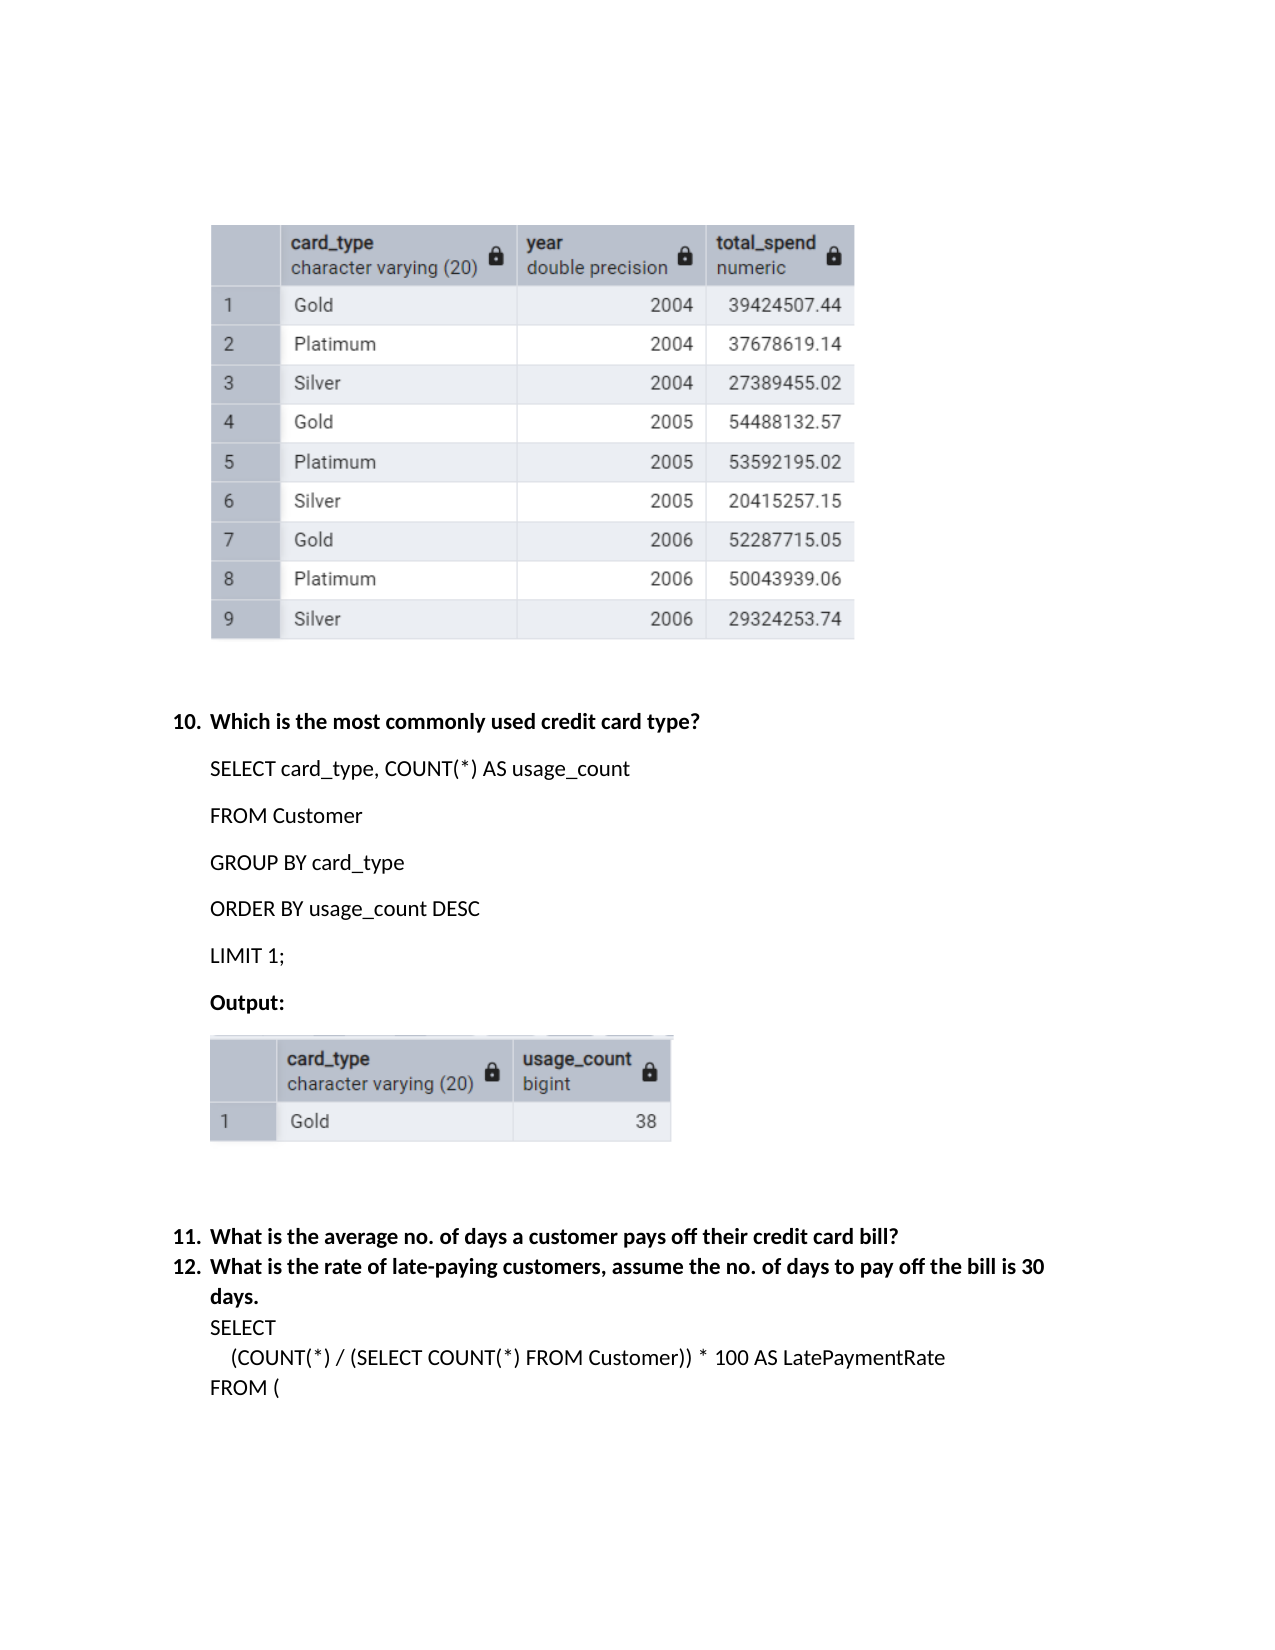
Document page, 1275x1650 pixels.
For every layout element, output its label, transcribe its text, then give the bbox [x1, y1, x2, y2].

text LIMIT 1; [210, 941, 1050, 969]
picture [210, 225, 857, 642]
list (COUNT(*) / (SELECT COUNT(*) FROM Customer)) * 100 AS LatePaymentRate [210, 1343, 1050, 1371]
text GROUP BY card_type [210, 848, 1050, 876]
list Which is the most commonly used credit card type? [172, 707, 1035, 735]
text FROM Customer [210, 801, 1050, 829]
text Output: [210, 988, 1050, 1016]
text ORDER BY usage_count DESC [210, 894, 1050, 922]
list What is the rate of late-paying customers, assume the no. of days to pay off the bill is 30 days. [172, 1252, 1050, 1311]
text SELECT card_type, COUNT(*) AS usage_count [210, 754, 1050, 782]
list SELECT [210, 1313, 1050, 1341]
list What is the average no. of days a customer pays off their credit card bill? [172, 1222, 1050, 1250]
picture [210, 1035, 674, 1157]
list FROM ( [210, 1373, 1050, 1401]
